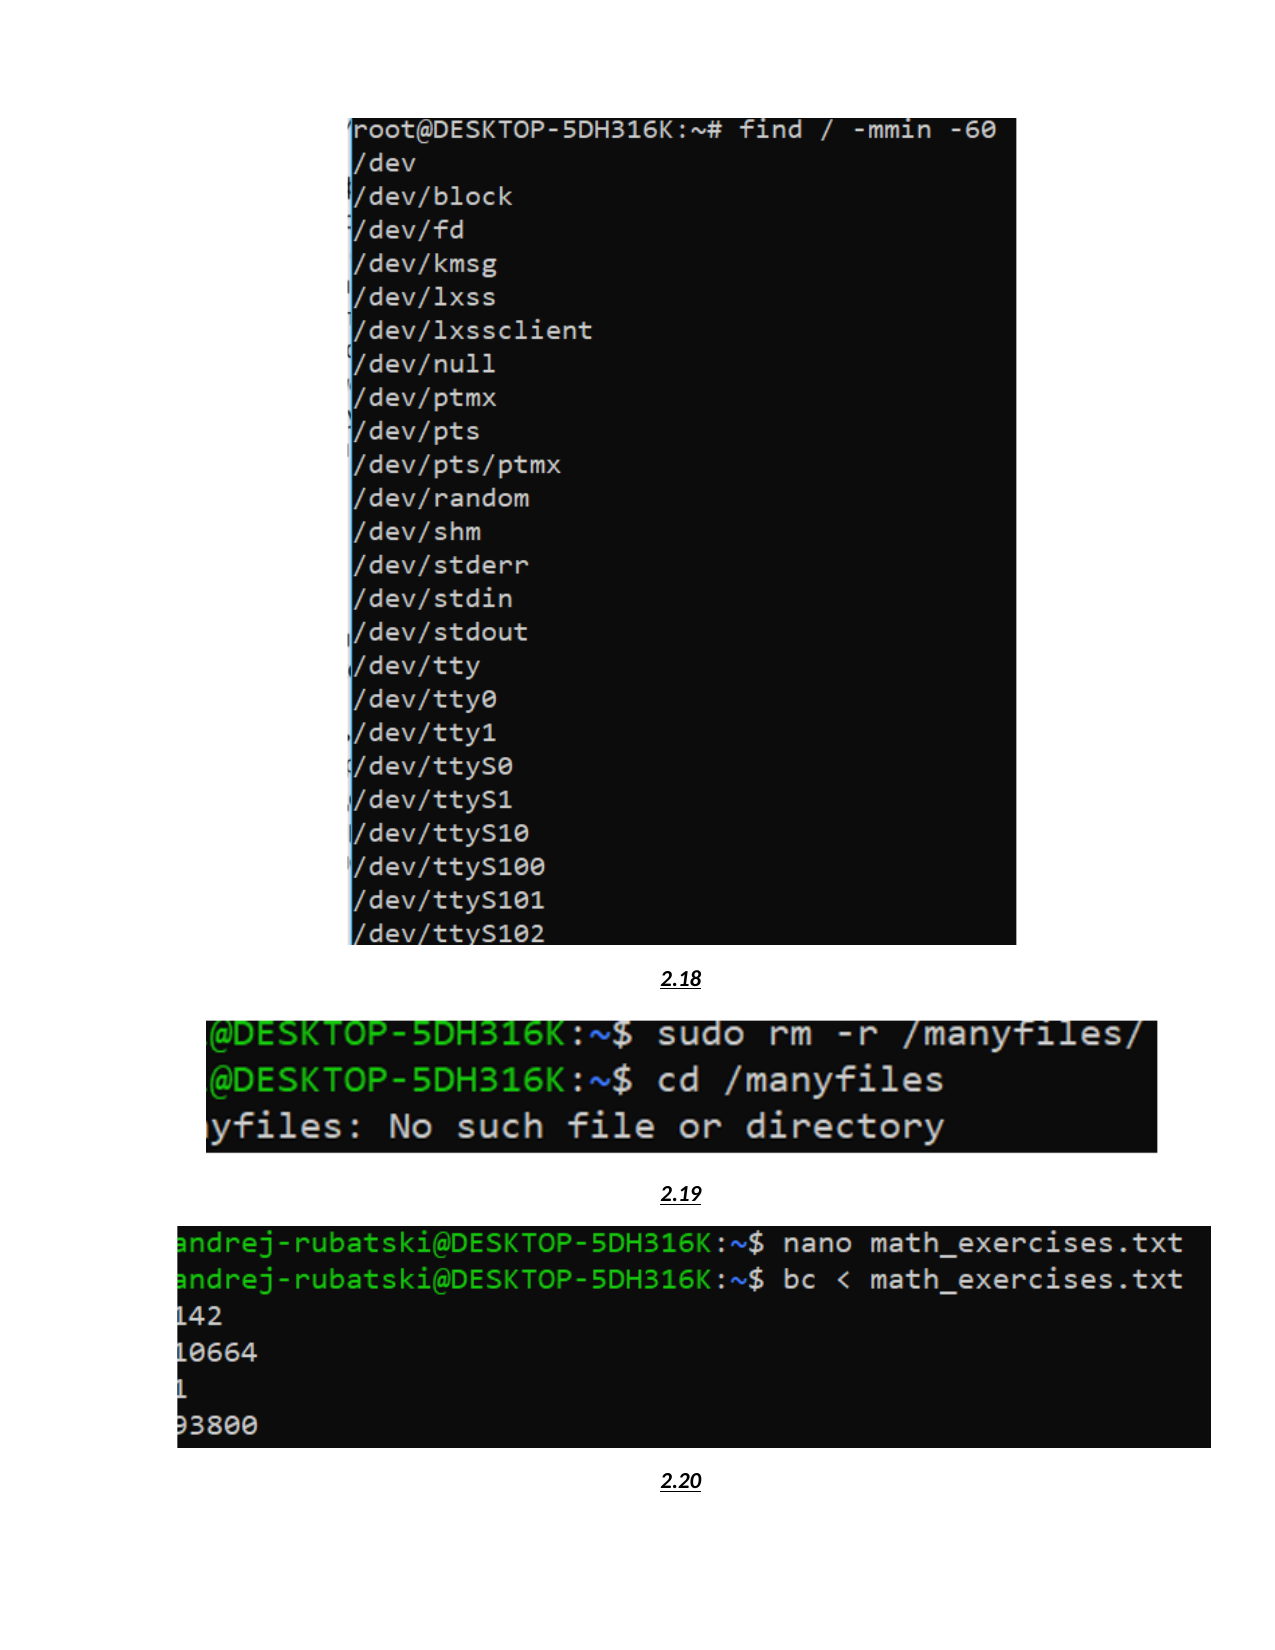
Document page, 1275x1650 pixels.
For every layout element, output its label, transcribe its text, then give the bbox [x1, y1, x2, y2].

picture [177, 1226, 1211, 1448]
picture [347, 118, 1017, 945]
picture [206, 1010, 1158, 1161]
text 2.18 [177, 964, 1186, 992]
text 2.19 [177, 1179, 1186, 1208]
text 2.20 [177, 1467, 1186, 1494]
